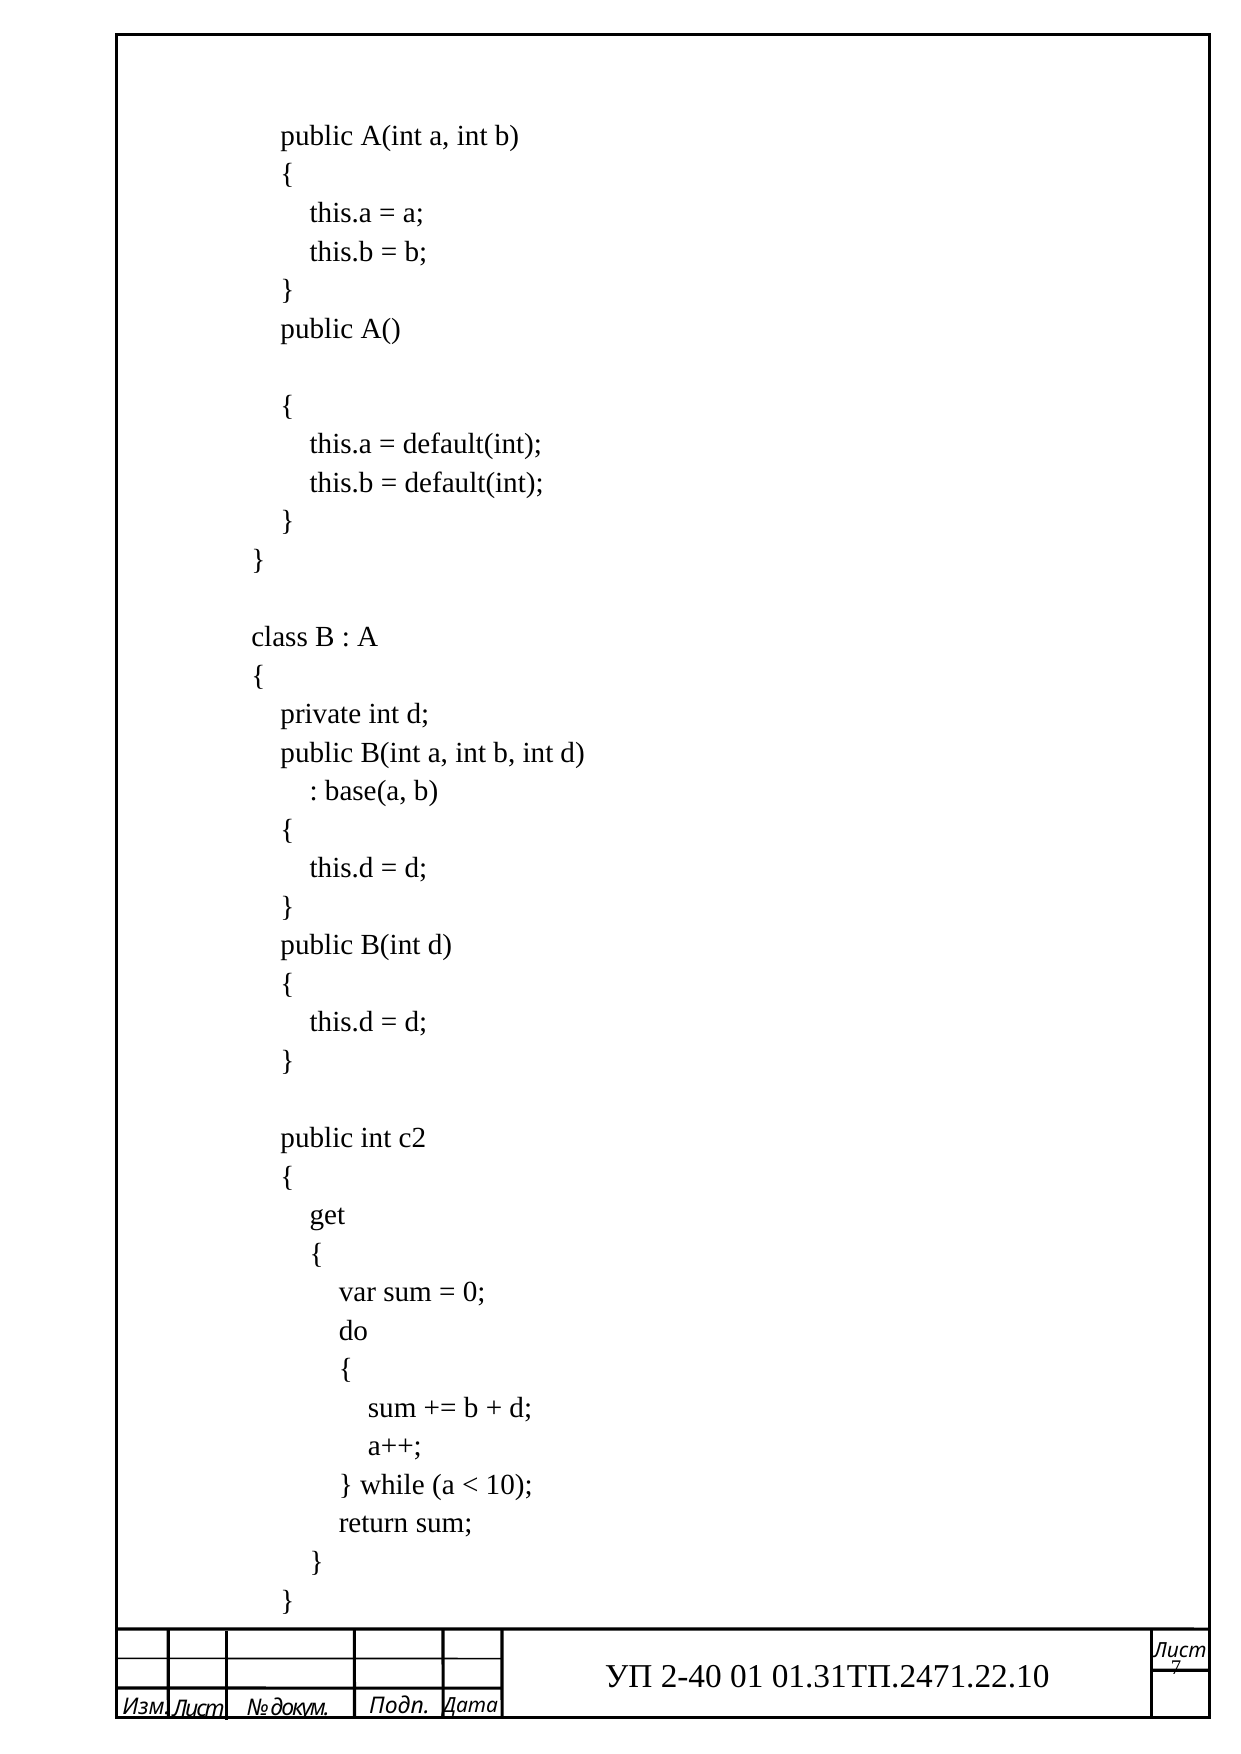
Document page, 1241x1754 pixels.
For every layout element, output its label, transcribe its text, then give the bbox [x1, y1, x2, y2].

text } while (a < 10); [177, 1467, 1181, 1501]
text class B : A [177, 619, 1181, 653]
text public B(int d) [177, 927, 1181, 961]
text public B(int a, int b, int d) [177, 735, 1181, 768]
text : base(a, b) [177, 773, 1181, 807]
text { [177, 1351, 1181, 1385]
text { [177, 966, 1181, 999]
text { [177, 388, 1181, 421]
text { [177, 658, 1181, 691]
text do [177, 1313, 1181, 1346]
text this.d = d; [177, 1004, 1181, 1038]
text this.a = default(int); [177, 426, 1181, 460]
text { [177, 1159, 1181, 1192]
text } [177, 889, 1181, 922]
text a++; [177, 1428, 1181, 1462]
text sum += b + d; [177, 1390, 1181, 1423]
text this.b = default(int); [177, 465, 1181, 498]
text } [177, 1544, 1181, 1578]
text this.b = b; [177, 234, 1181, 267]
text } [177, 542, 1181, 576]
text public A(int a, int b) [177, 118, 1181, 152]
text { [177, 157, 1181, 190]
text this.a = a; [177, 195, 1181, 229]
text public A() [177, 311, 1181, 344]
text private int d; [177, 696, 1181, 730]
text var sum = 0; [177, 1274, 1181, 1308]
text } [177, 272, 1181, 306]
text this.d = d; [177, 850, 1181, 884]
text { [177, 812, 1181, 845]
text return sum; [177, 1506, 1181, 1539]
text public int c2 [177, 1120, 1181, 1154]
text { [177, 1236, 1181, 1269]
text } [177, 1043, 1181, 1077]
text } [177, 503, 1181, 537]
text get [177, 1197, 1181, 1231]
text } [177, 1583, 1181, 1616]
